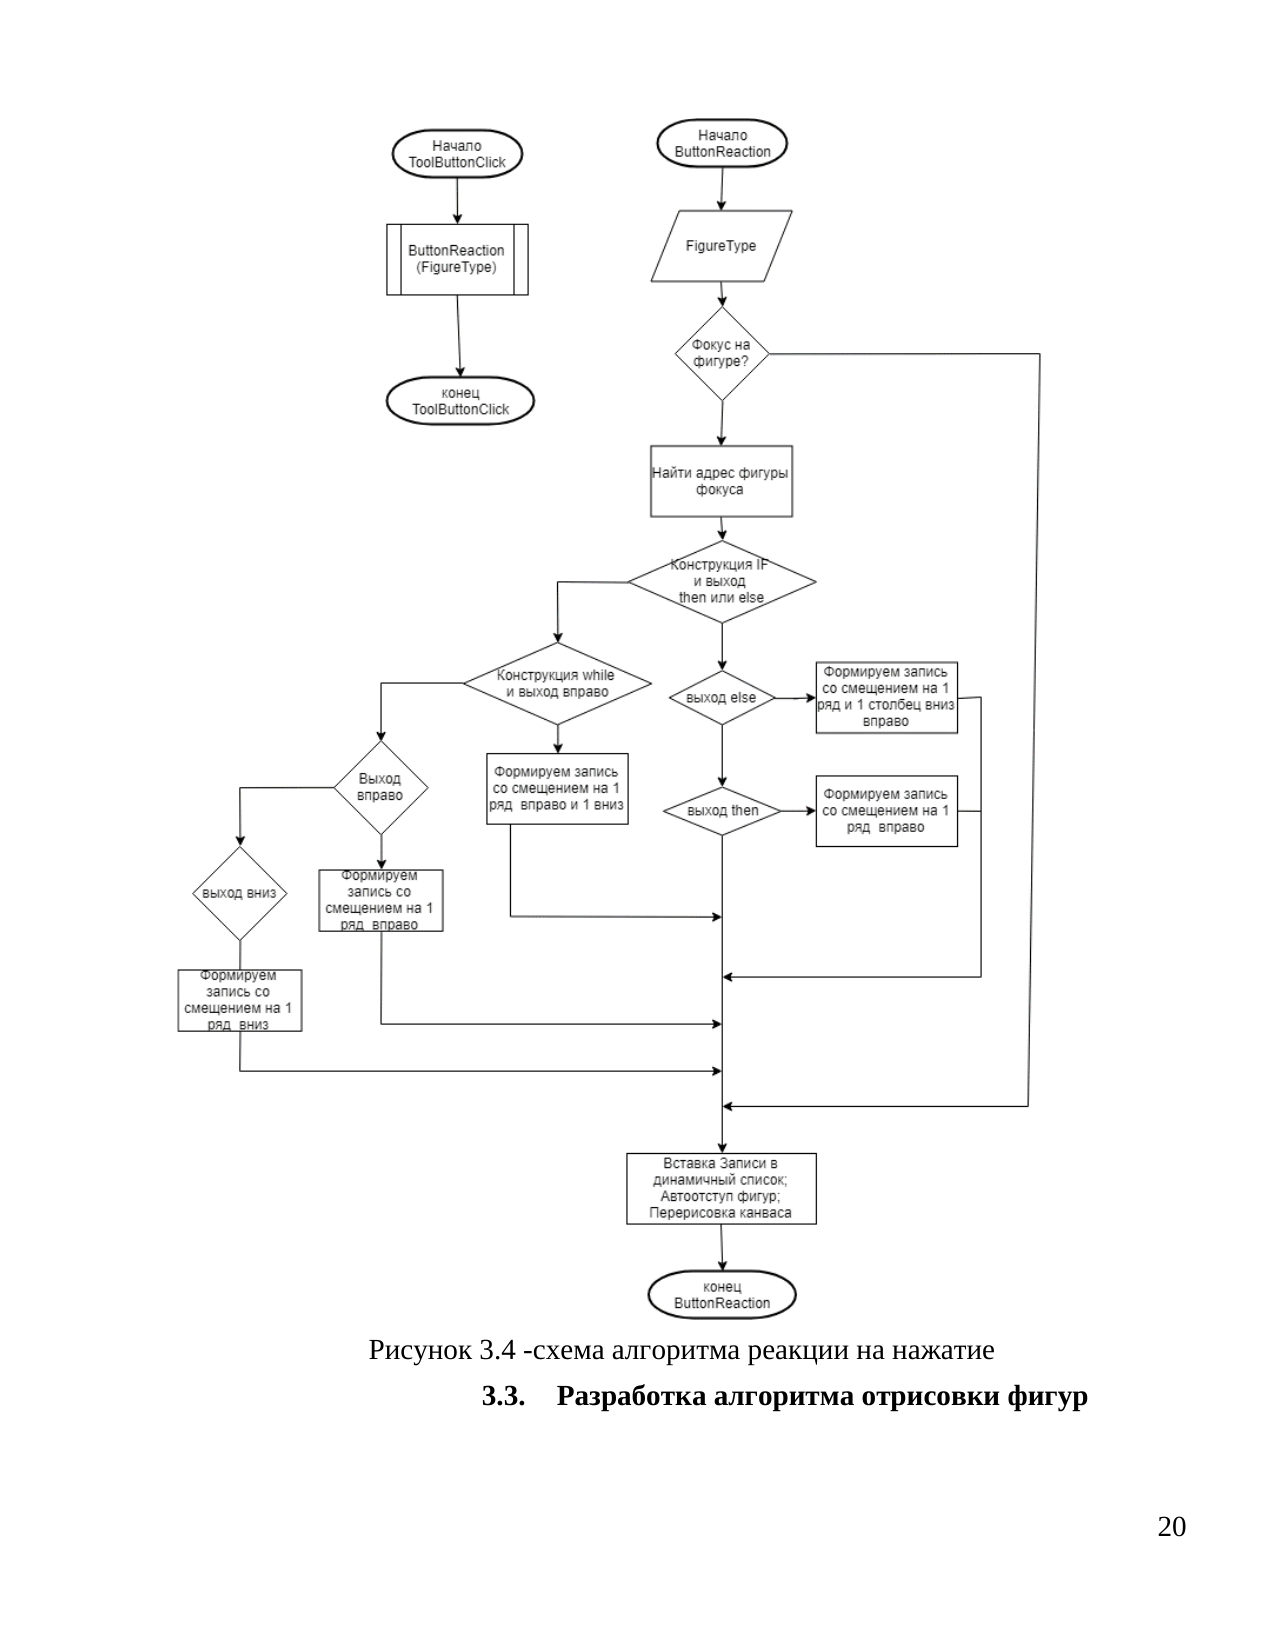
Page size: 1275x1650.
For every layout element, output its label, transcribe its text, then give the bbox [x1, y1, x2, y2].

text Рисунок 3.4 -схема алгоритма реакции на нажатие [177, 1332, 1186, 1366]
subtitle Разработка алгоритма отрисовки фигур [384, 1378, 1186, 1412]
picture [177, 118, 1050, 1320]
